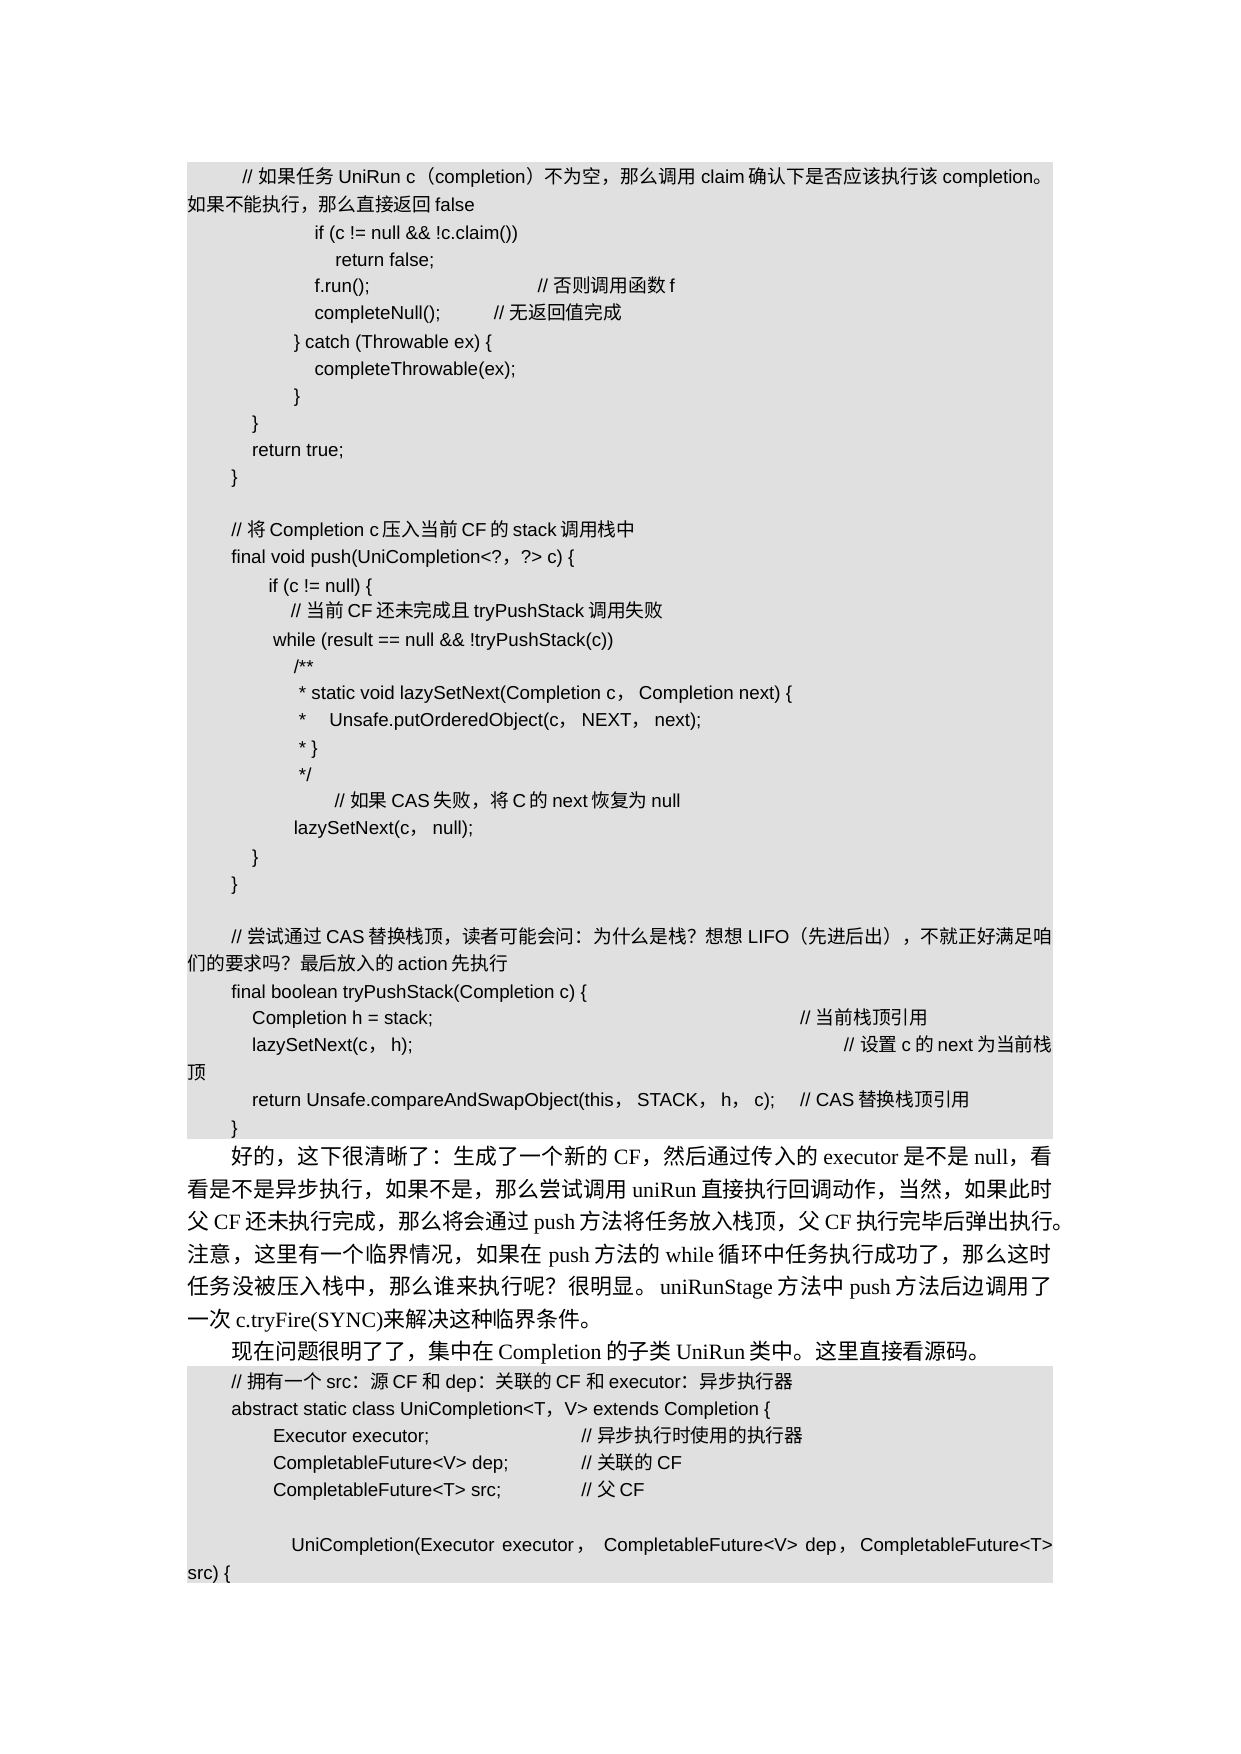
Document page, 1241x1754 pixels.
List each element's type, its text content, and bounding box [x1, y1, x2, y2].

text lazySetNext(c， null); [187, 813, 1053, 840]
text } catch (Throwable ex) { [187, 325, 1053, 352]
text lazySetNext(c， h); // 设置c的next为当前栈顶 [187, 1030, 1053, 1084]
text CompletableFuture<T> src; // 父CF [187, 1475, 1053, 1502]
text * Unsafe.putOrderedObject(c， NEXT， next); [187, 704, 1053, 732]
text // 如果CAS失败，将C的next恢复为null [187, 786, 1053, 813]
text final void push(UniCompletion<?，?> c) { [187, 542, 1053, 569]
text UniCompletion(Executor executor， CompletableFuture<V> dep，CompletableFuture<T> src) { [187, 1529, 1053, 1583]
text completeNull(); // 无返回值完成 [187, 298, 1053, 325]
text final boolean tryPushStack(Completion c) { [187, 976, 1053, 1003]
text // 如果任务UniRun c（completion）不为空，那么调用claim确认下是否应该执行该completion。如果不能执行，那么直接返回false [187, 162, 1053, 216]
text completeThrowable(ex); [187, 352, 1053, 379]
text * static void lazySetNext(Completion c， Completion next) { [187, 677, 1053, 704]
text } [187, 379, 1053, 406]
text f.run(); // 否则调用函数f [187, 271, 1053, 298]
text * } [187, 732, 1053, 759]
text return true; [187, 433, 1053, 460]
text */ [187, 759, 1053, 786]
text abstract static class UniCompletion<T，V> extends Completion { [187, 1393, 1053, 1421]
text if (c != null && !c.claim()) [187, 216, 1053, 243]
text return false; [187, 243, 1053, 271]
text // 将Completion c压入当前CF的stack调用栈中 [187, 514, 1053, 542]
text CompletableFuture<V> dep; // 关联的CF [187, 1448, 1053, 1475]
text return Unsafe.compareAndSwapObject(this， STACK， h， c); // CAS替换栈顶引用 [187, 1084, 1053, 1112]
text 现在问题很明了了，集中在Completion的子类UniRun类中。这里直接看源码。 [187, 1334, 1053, 1366]
text } [187, 840, 1053, 867]
text // 尝试通过CAS替换栈顶，读者可能会问：为什么是栈？想想LIFO（先进后出），不就正好满足咱们的要求吗？最后放入的action先执行 [187, 921, 1053, 976]
text } [187, 406, 1053, 433]
text // 当前CF还未完成且tryPushStack调用失败 [187, 596, 1053, 623]
text } [187, 1112, 1053, 1139]
text 好的，这下很清晰了：生成了一个新的CF，然后通过传入的executor是不是null，看看是不是异步执行，如果不是，那么尝试调用uniRun直接执行回调动作，当然，如果此时父CF还未执行完成，那么将会通过push方法将任务放入栈顶，父CF执行完毕后弹出执行。注意，这里有一个临界情况，如果在push方法的while循环中任务执行成功了，那么这时任务没被压入栈中，那么谁来执行呢？很明显。uniRunStage方法中push方法后边调用了一次c.tryFire(SYNC)来解决这种临界条件。 [187, 1139, 1053, 1334]
text } [187, 867, 1053, 894]
text if (c != null) { [187, 569, 1053, 596]
text Completion h = stack; // 当前栈顶引用 [187, 1003, 1053, 1030]
text /** [187, 650, 1053, 677]
text Executor executor; // 异步执行时使用的执行器 [187, 1421, 1053, 1448]
text // 拥有一个 src：源CF 和 dep：关联的CF 和 executor：异步执行器 [187, 1366, 1053, 1393]
text while (result == null && !tryPushStack(c)) [187, 623, 1053, 650]
text } [187, 460, 1053, 487]
